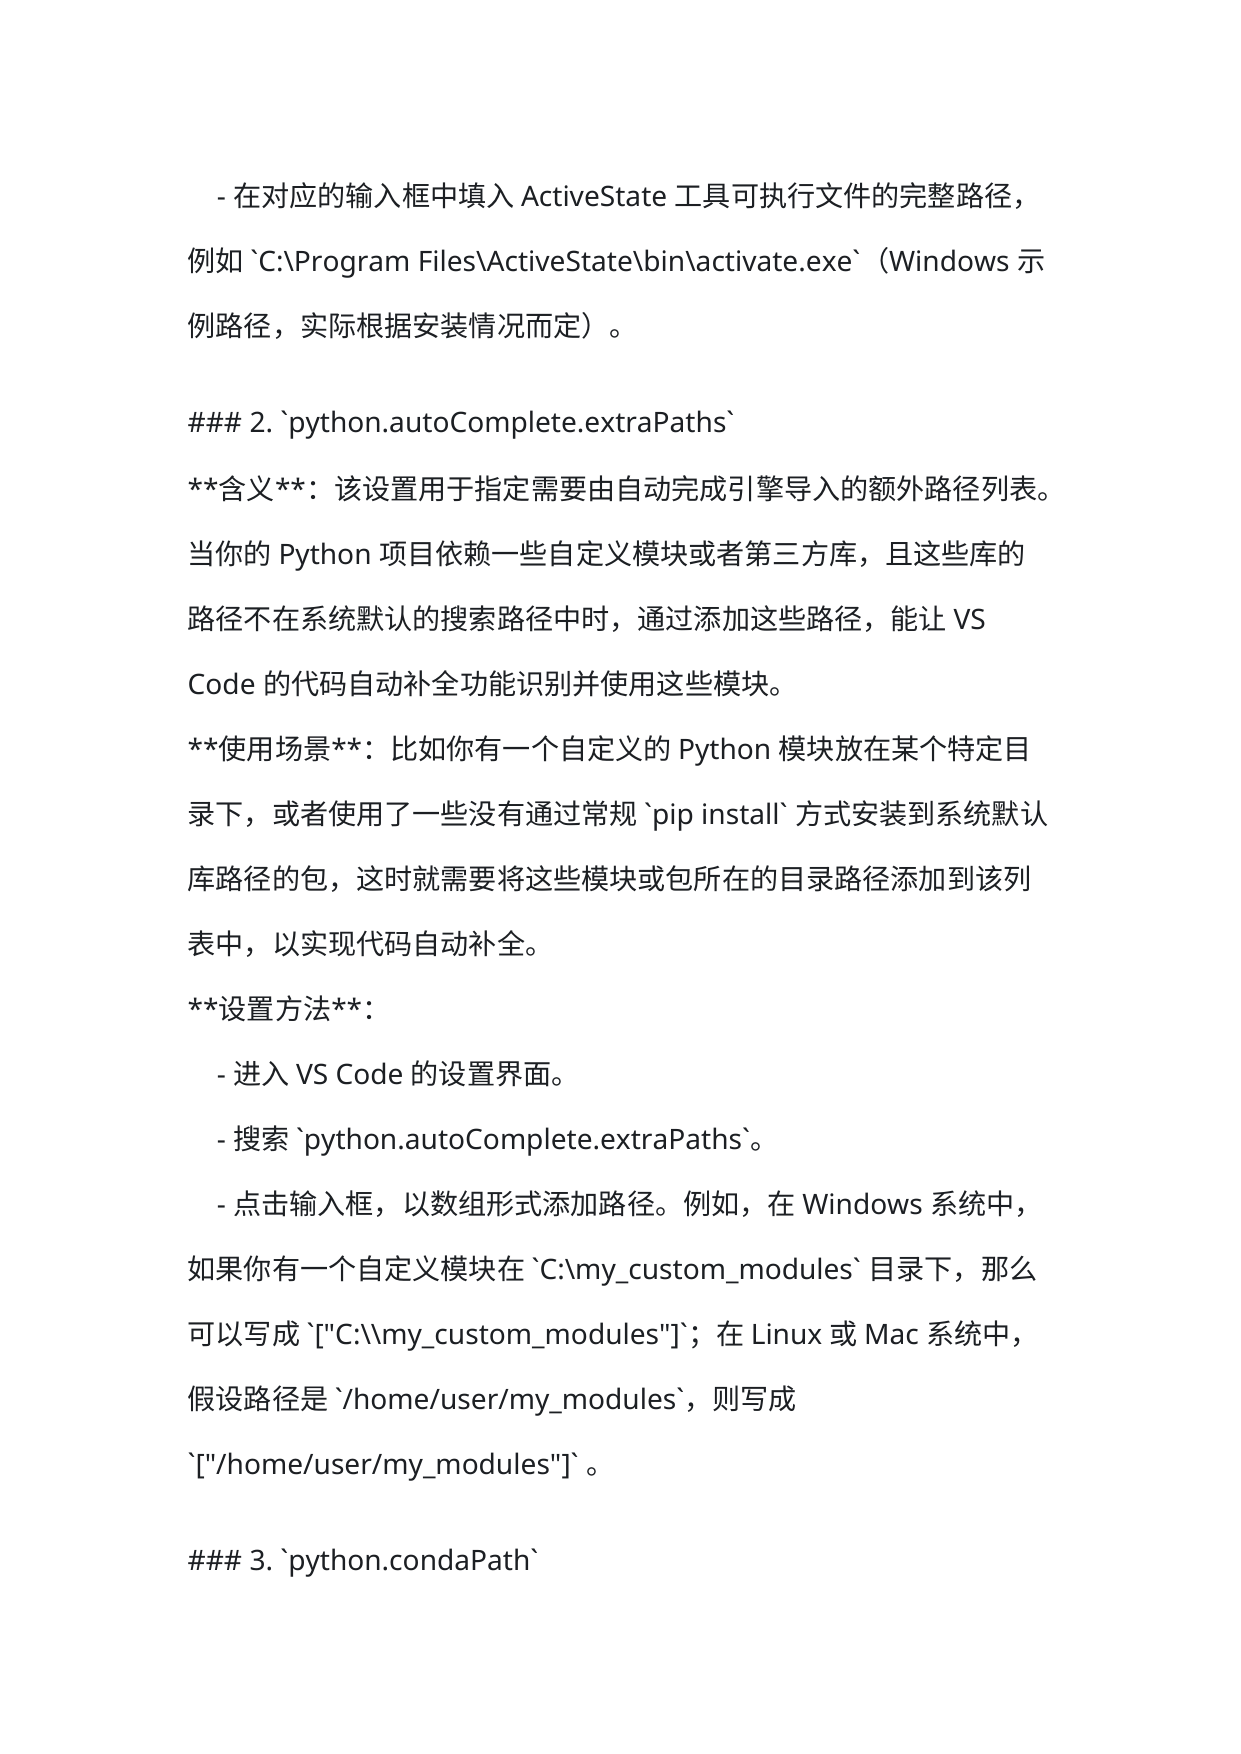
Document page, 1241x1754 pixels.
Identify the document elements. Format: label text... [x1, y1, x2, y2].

text - 进入 VS Code 的设置界面。 [187, 1039, 1053, 1104]
text **含义**：该设置用于指定需要由自动完成引擎导入的额外路径列表。当你的 Python 项目依赖一些自定义模块或者第三方库，且这些库的路径不在系统默认的搜索路径中时，通过添加这些路径，能让 VS Code 的代码自动补全功能识别并使用这些模块。 [187, 454, 1053, 714]
text ### 3. `python.condaPath` [187, 1527, 1053, 1592]
text ### 2. `python.autoComplete.extraPaths` [187, 389, 1053, 454]
text - 搜索 `python.autoComplete.extraPaths`。 [187, 1104, 1053, 1169]
text - 点击输入框，以数组形式添加路径。例如，在 Windows 系统中，如果你有一个自定义模块在 `C:\my_custom_modules` 目录下，那么可以写成 `["C:\\my_custom_modules"]`；在 Linux 或 Mac 系统中，假设路径是 `/home/user/my_modules`，则写成 `["/home/user/my_modules"]` 。 [187, 1169, 1053, 1494]
text **使用场景**：比如你有一个自定义的 Python 模块放在某个特定目录下，或者使用了一些没有通过常规 `pip install` 方式安装到系统默认库路径的包，这时就需要将这些模块或包所在的目录路径添加到该列表中，以实现代码自动补全。 [187, 714, 1053, 974]
text **设置方法**： [187, 974, 1053, 1039]
text - 在对应的输入框中填入 ActiveState 工具可执行文件的完整路径，例如 `C:\Program Files\ActiveState\bin\activate.exe`（Windows 示例路径，实际根据安装情况而定）。 [187, 162, 1053, 357]
